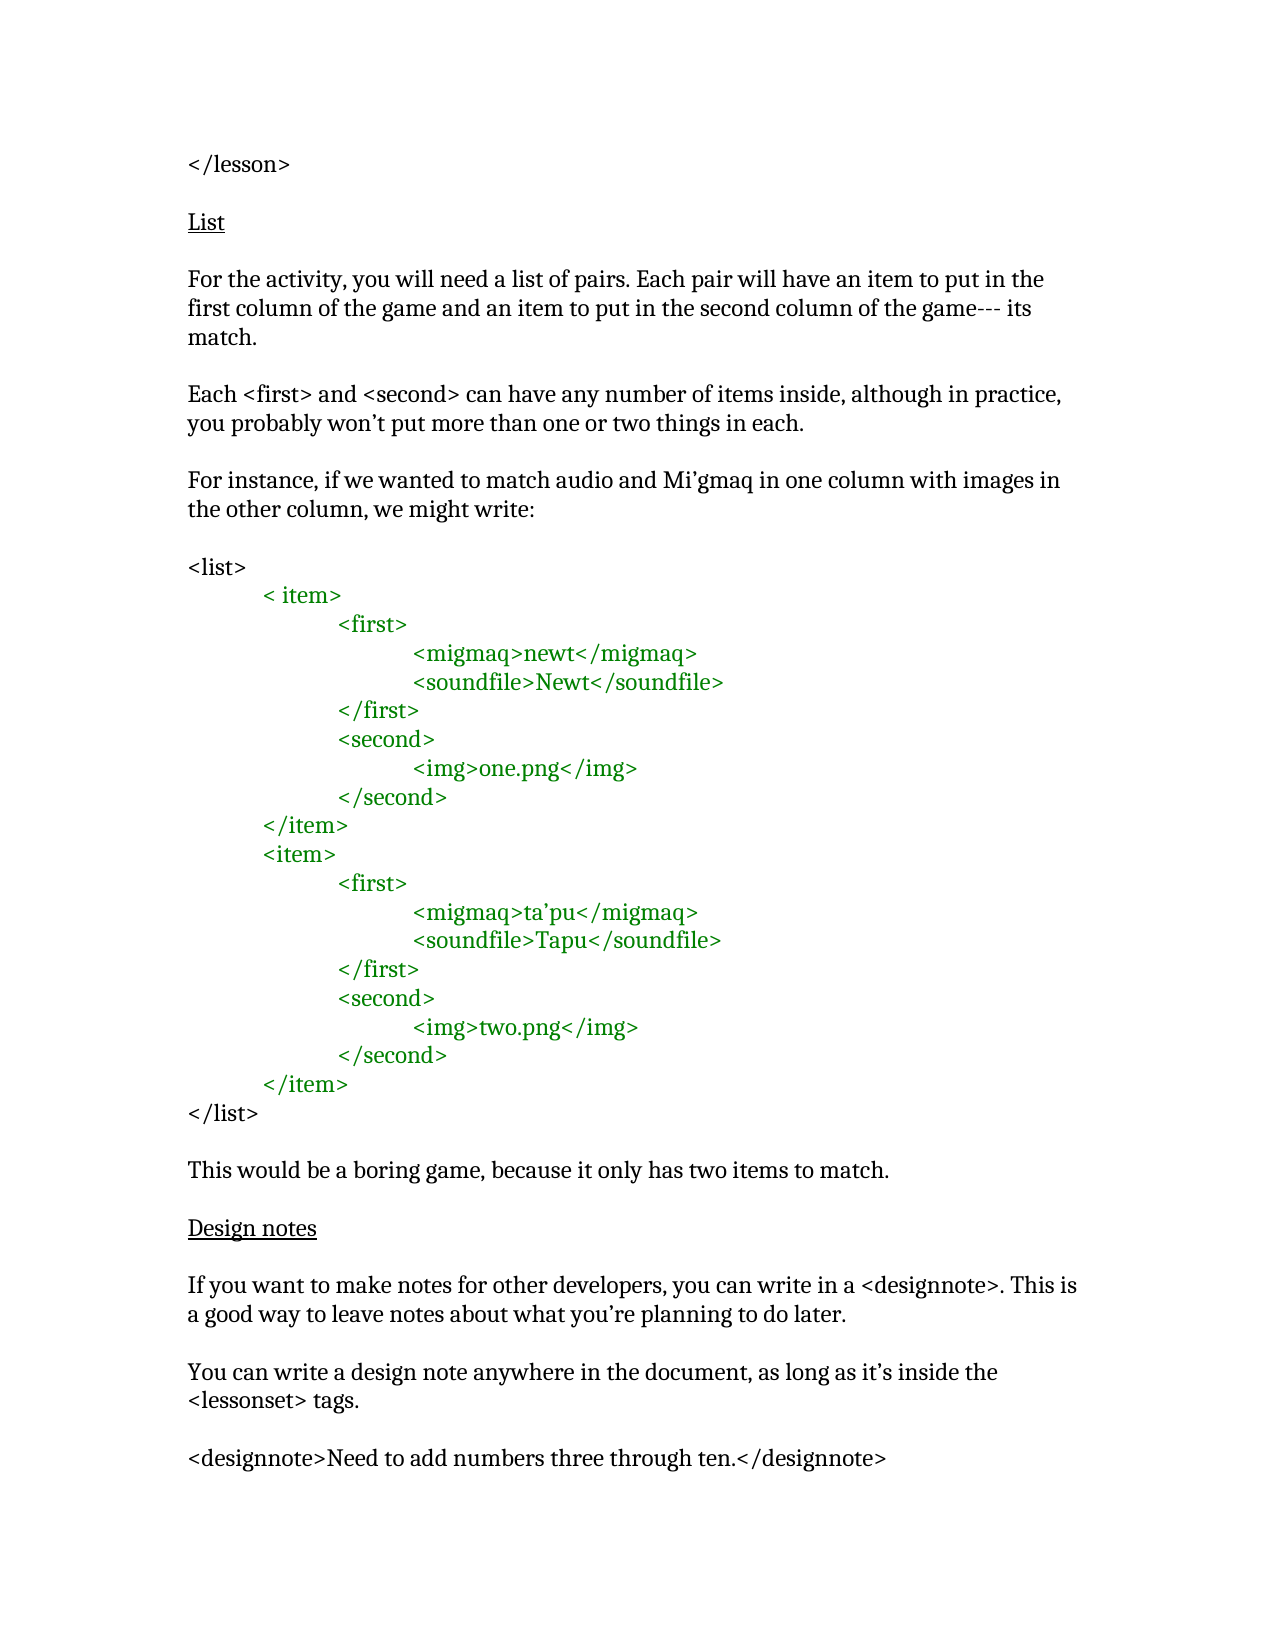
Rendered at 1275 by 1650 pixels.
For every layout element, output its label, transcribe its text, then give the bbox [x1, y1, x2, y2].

text <img>one.png</img> [187, 754, 1087, 782]
text <soundfile>Tapu</soundfile> [187, 926, 1087, 955]
text </first> [187, 955, 1087, 984]
text </first> [187, 696, 1087, 725]
text < item> [187, 581, 1087, 610]
text Each <first> and <second> can have any number of items inside, although in practice, you probably won’t put more than one or two things in each. [187, 380, 1087, 437]
text </item> [187, 1070, 1087, 1099]
text </list> [187, 1099, 1087, 1127]
text </lesson> [187, 150, 1087, 179]
text Design notes [187, 1214, 1087, 1242]
text List [187, 207, 1087, 236]
text <migmaq>ta’pu</migmaq> [187, 897, 1087, 926]
text <img>two.png</img> [187, 1012, 1087, 1041]
text <soundfile>Newt</soundfile> [187, 667, 1087, 696]
text <first> [187, 610, 1087, 639]
text <second> [187, 725, 1087, 754]
text </item> [187, 811, 1087, 840]
text If you want to make notes for other developers, you can write in a <designnote>. This is a good way to leave notes about what you’re planning to do later. [187, 1271, 1087, 1329]
text <list> [187, 552, 1087, 581]
text <migmaq>newt</migmaq> [187, 639, 1087, 667]
text This would be a boring game, because it only has two items to match. [187, 1156, 1087, 1185]
text <designnote>Need to add numbers three through ten.</designnote> [187, 1444, 1087, 1472]
text You can write a design note anywhere in the document, as long as it’s inside the <lessonset> tags. [187, 1357, 1087, 1415]
text <item> [187, 840, 1087, 869]
text For the activity, you will need a list of pairs. Each pair will have an item to put in the first column of the game and an item to put in the second column of the game--- its match. [187, 265, 1087, 351]
text <first> [187, 869, 1087, 897]
text <second> [187, 984, 1087, 1012]
text </second> [187, 782, 1087, 811]
text For instance, if we wanted to match audio and Mi’gmaq in one column with images in the other column, we might write: [187, 466, 1087, 524]
text </second> [187, 1041, 1087, 1070]
